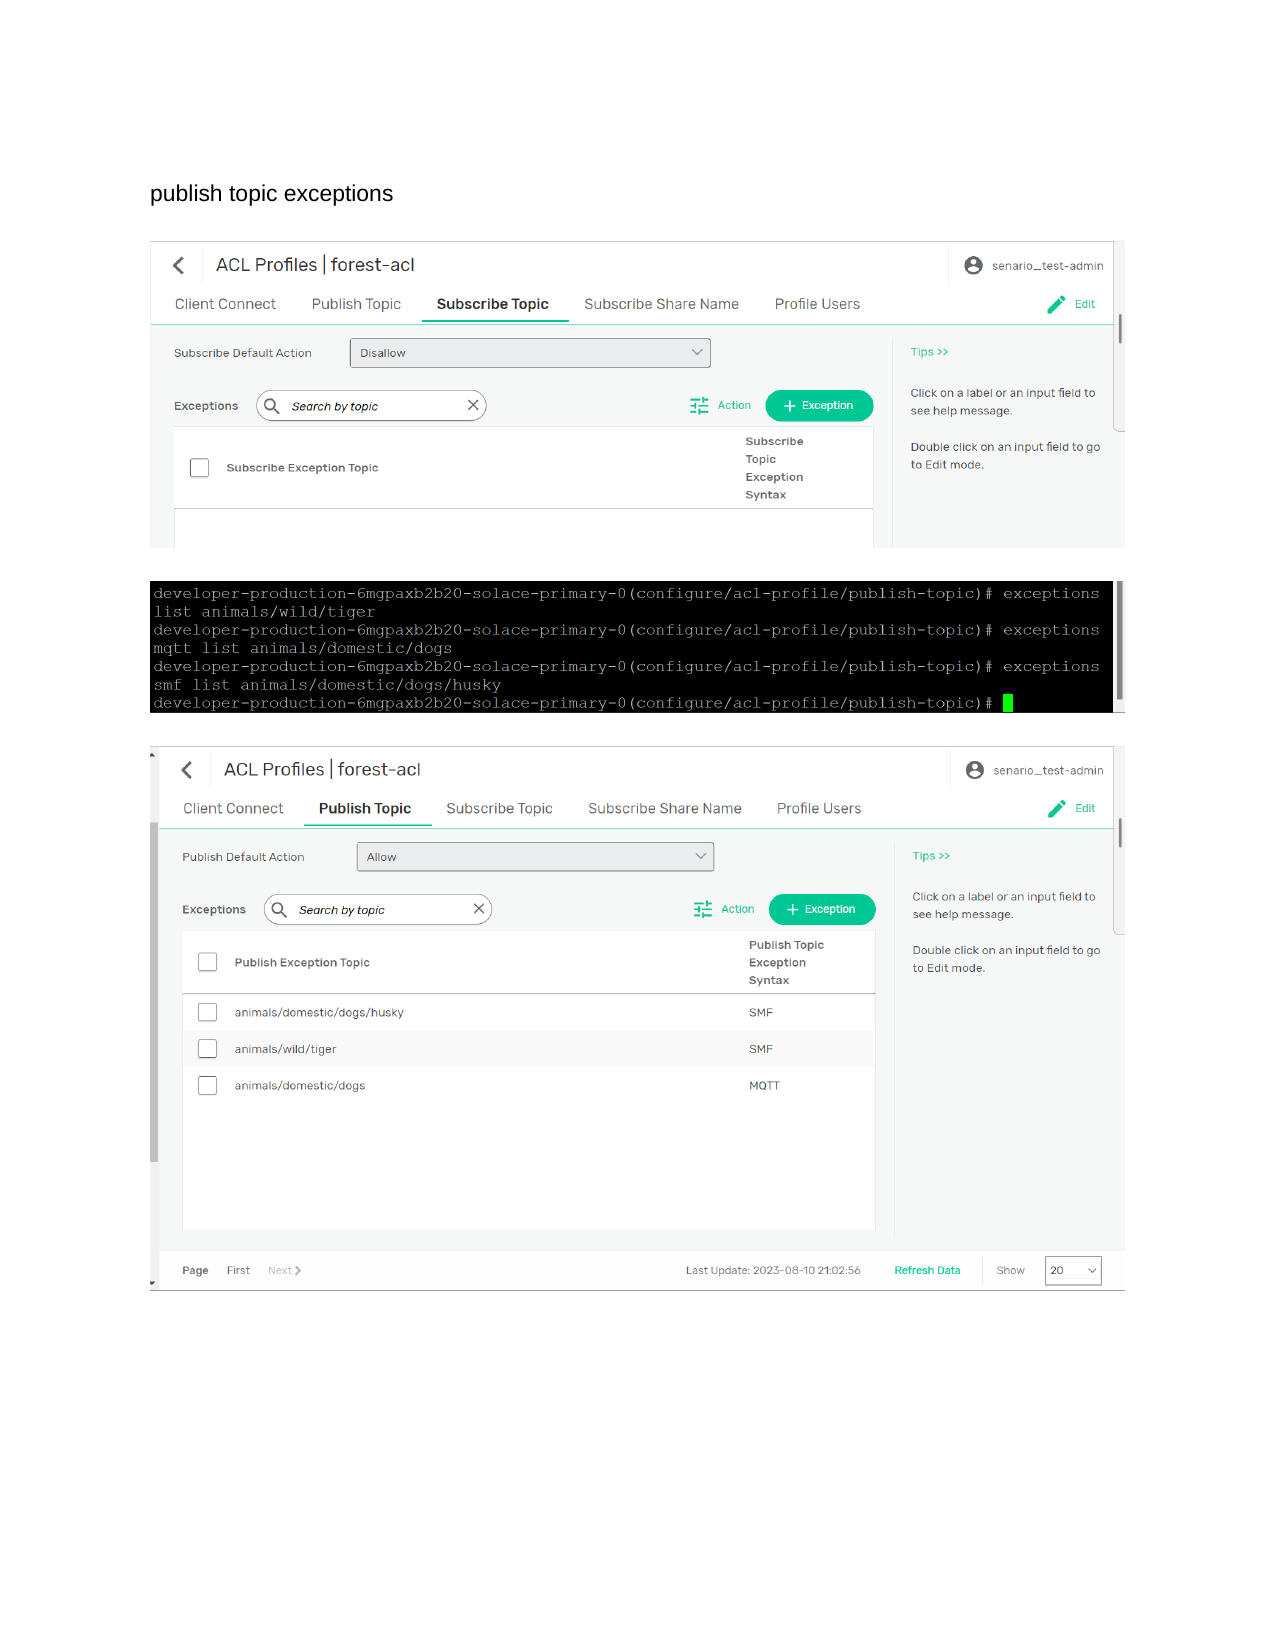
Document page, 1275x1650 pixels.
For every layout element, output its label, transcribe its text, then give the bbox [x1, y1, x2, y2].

picture [150, 581, 1125, 713]
text publish topic exceptions [150, 180, 1125, 207]
picture [150, 746, 1125, 1291]
picture [150, 240, 1125, 548]
